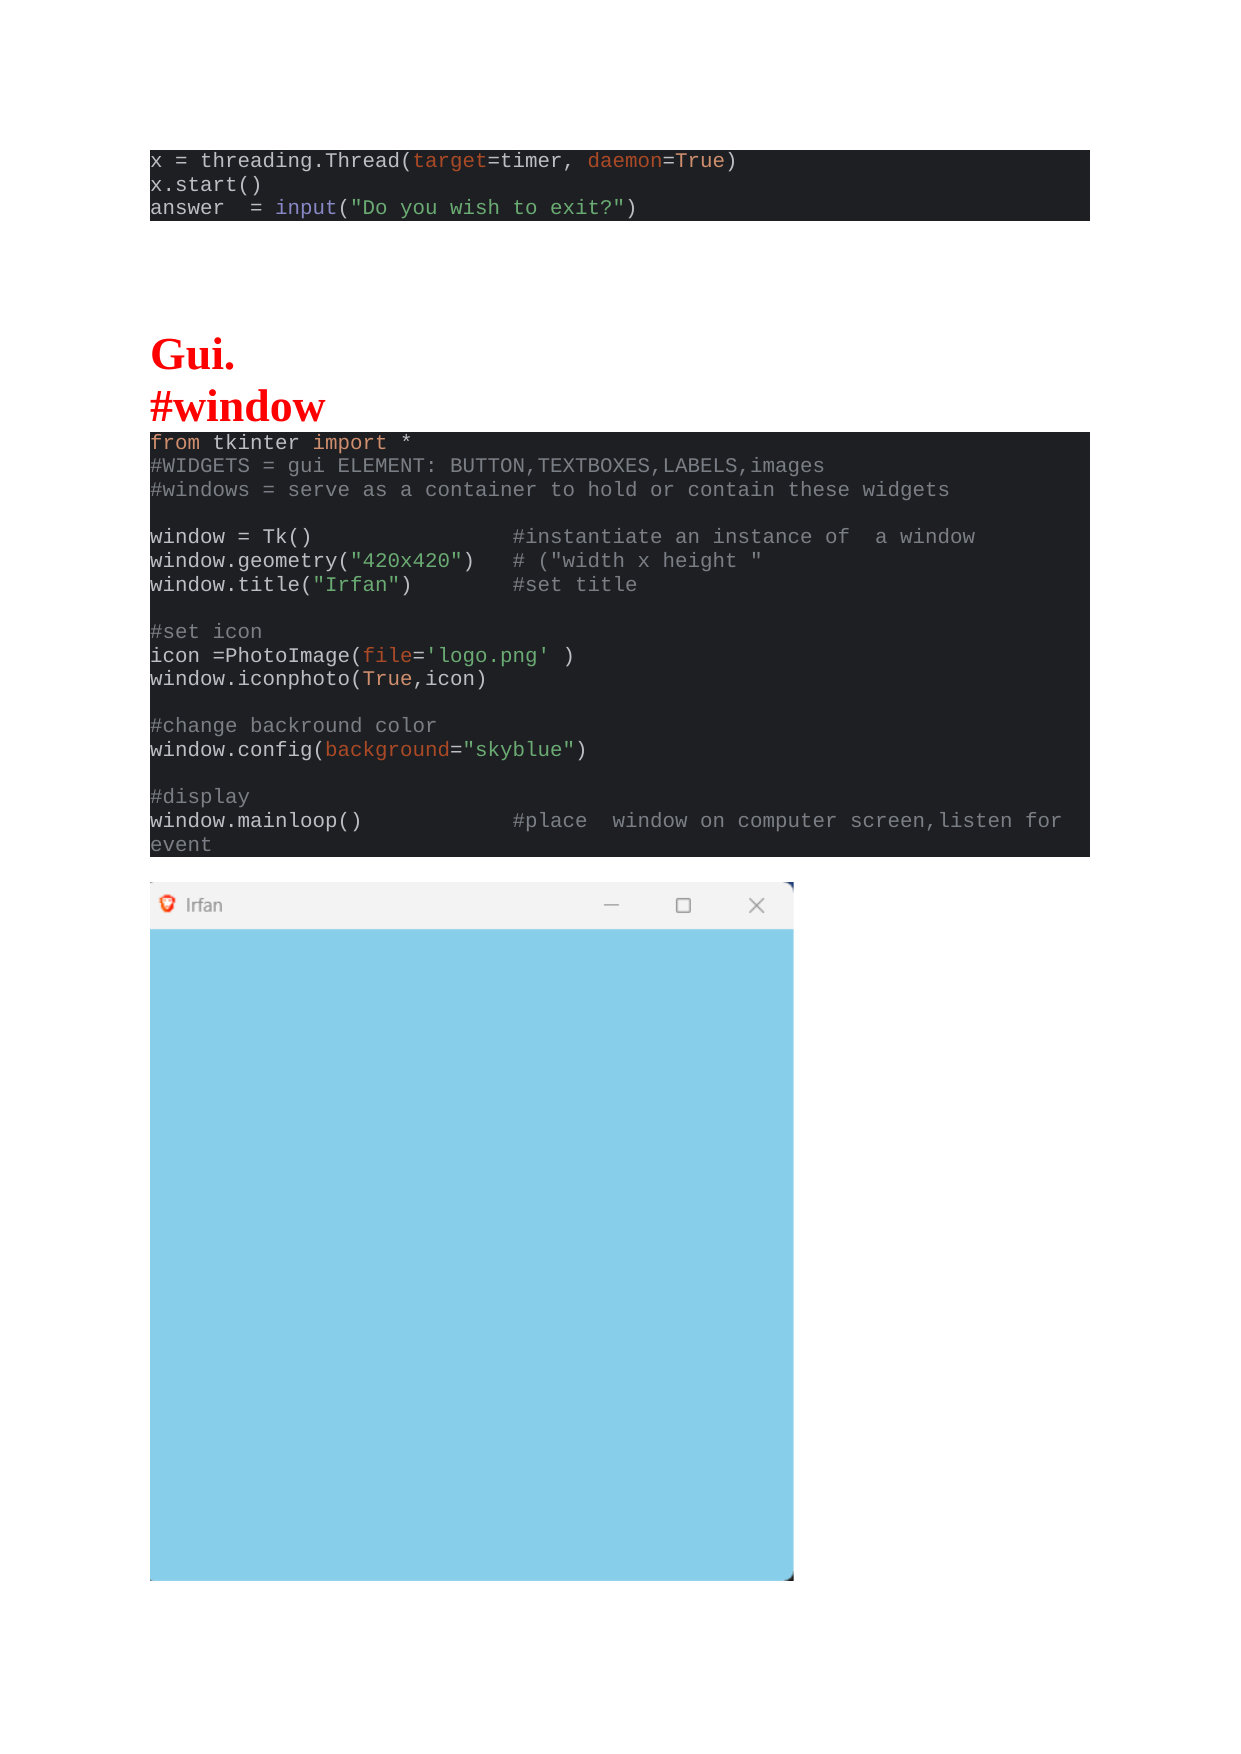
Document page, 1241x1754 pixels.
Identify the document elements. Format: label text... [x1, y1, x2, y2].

text Gui. [150, 326, 1090, 379]
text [150, 150, 1090, 221]
text from tkinter import * #WIDGETS = gui ELEMENT: BUTTON,TEXTBOXES,LABELS,images #windows = serve as a container to hold or contain these widgets window = Tk() #instantiate an instance of a window window.geometry("420x420") # ("width x height " window.title("Irfan") #set title #set icon icon =PhotoImage(file='logo.png' ) window.iconphoto(True,icon) #change backround color window.config(background="skyblue") #display window.mainloop() #place window on computer screen,listen for event [150, 432, 1090, 857]
text #window [150, 379, 1090, 432]
picture [150, 882, 794, 1581]
